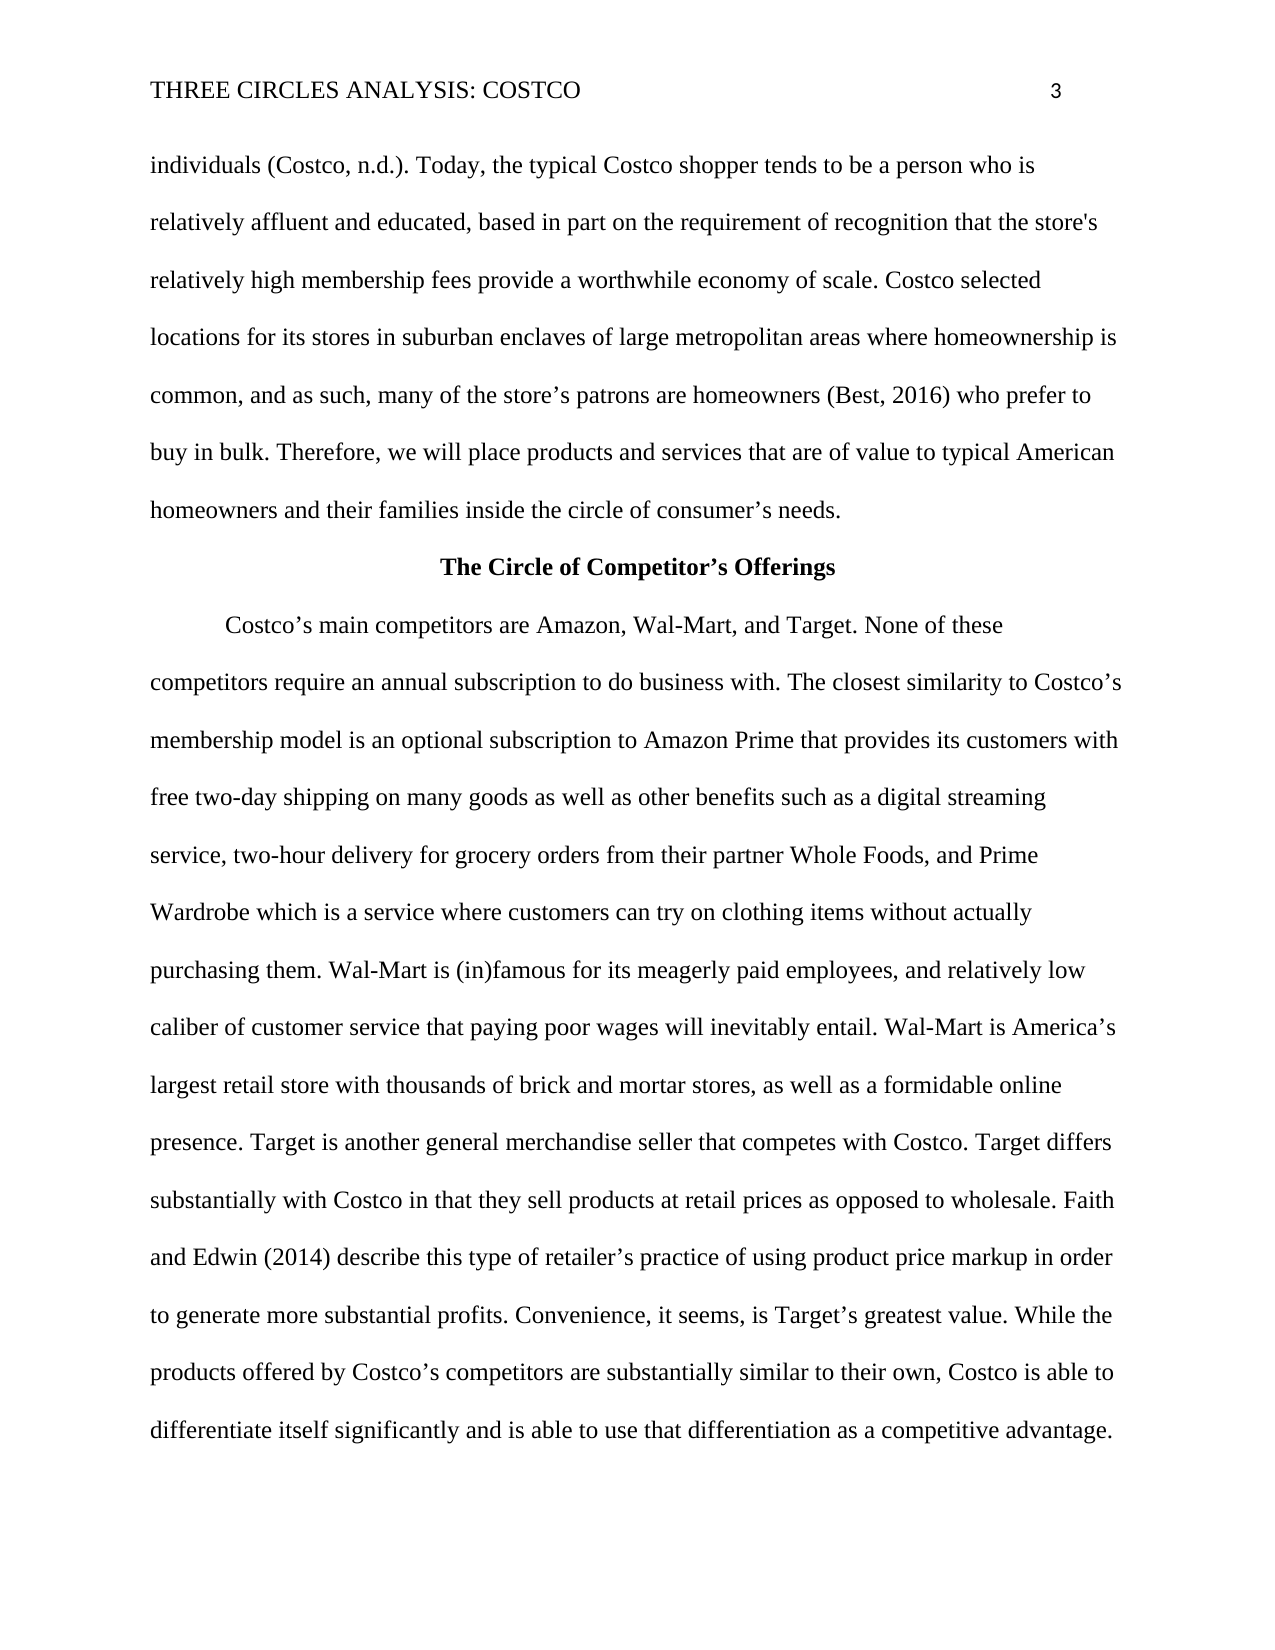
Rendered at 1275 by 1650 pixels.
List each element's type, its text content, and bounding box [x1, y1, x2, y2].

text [150, 150, 1125, 524]
text The Circle of Competitor’s Offerings [150, 552, 1125, 581]
text Costco’s main competitors are Amazon, Wal-Mart, and Target. None of these competitors require an annual subscription to do business with. The closest similarity to Costco’s membership model is an optional subscription to Amazon Prime that provides its customers with free two-day shipping on many goods as well as other benefits such as a digital streaming service, two-hour delivery for grocery orders from their partner Whole Foods, and Prime Wardrobe which is a service where customers can try on clothing items without actually purchasing them. Wal-Mart is (in)famous for its meagerly paid employees, and relatively low caliber of customer service that paying poor wages will inevitably entail. Wal-Mart is America’s largest retail store with thousands of brick and mortar stores, as well as a formidable online presence. Target is another general merchandise seller that competes with Costco. Target differs substantially with Costco in that they sell products at retail prices as opposed to wholesale. Faith and Edwin (2014) describe this type of retailer’s practice of using product price markup in order to generate more substantial profits. Convenience, it seems, is Target’s greatest value. While the products offered by Costco’s competitors are substantially similar to their own, Costco is able to differentiate itself significantly and is able to use that differentiation as a competitive advantage. [150, 610, 1125, 1444]
